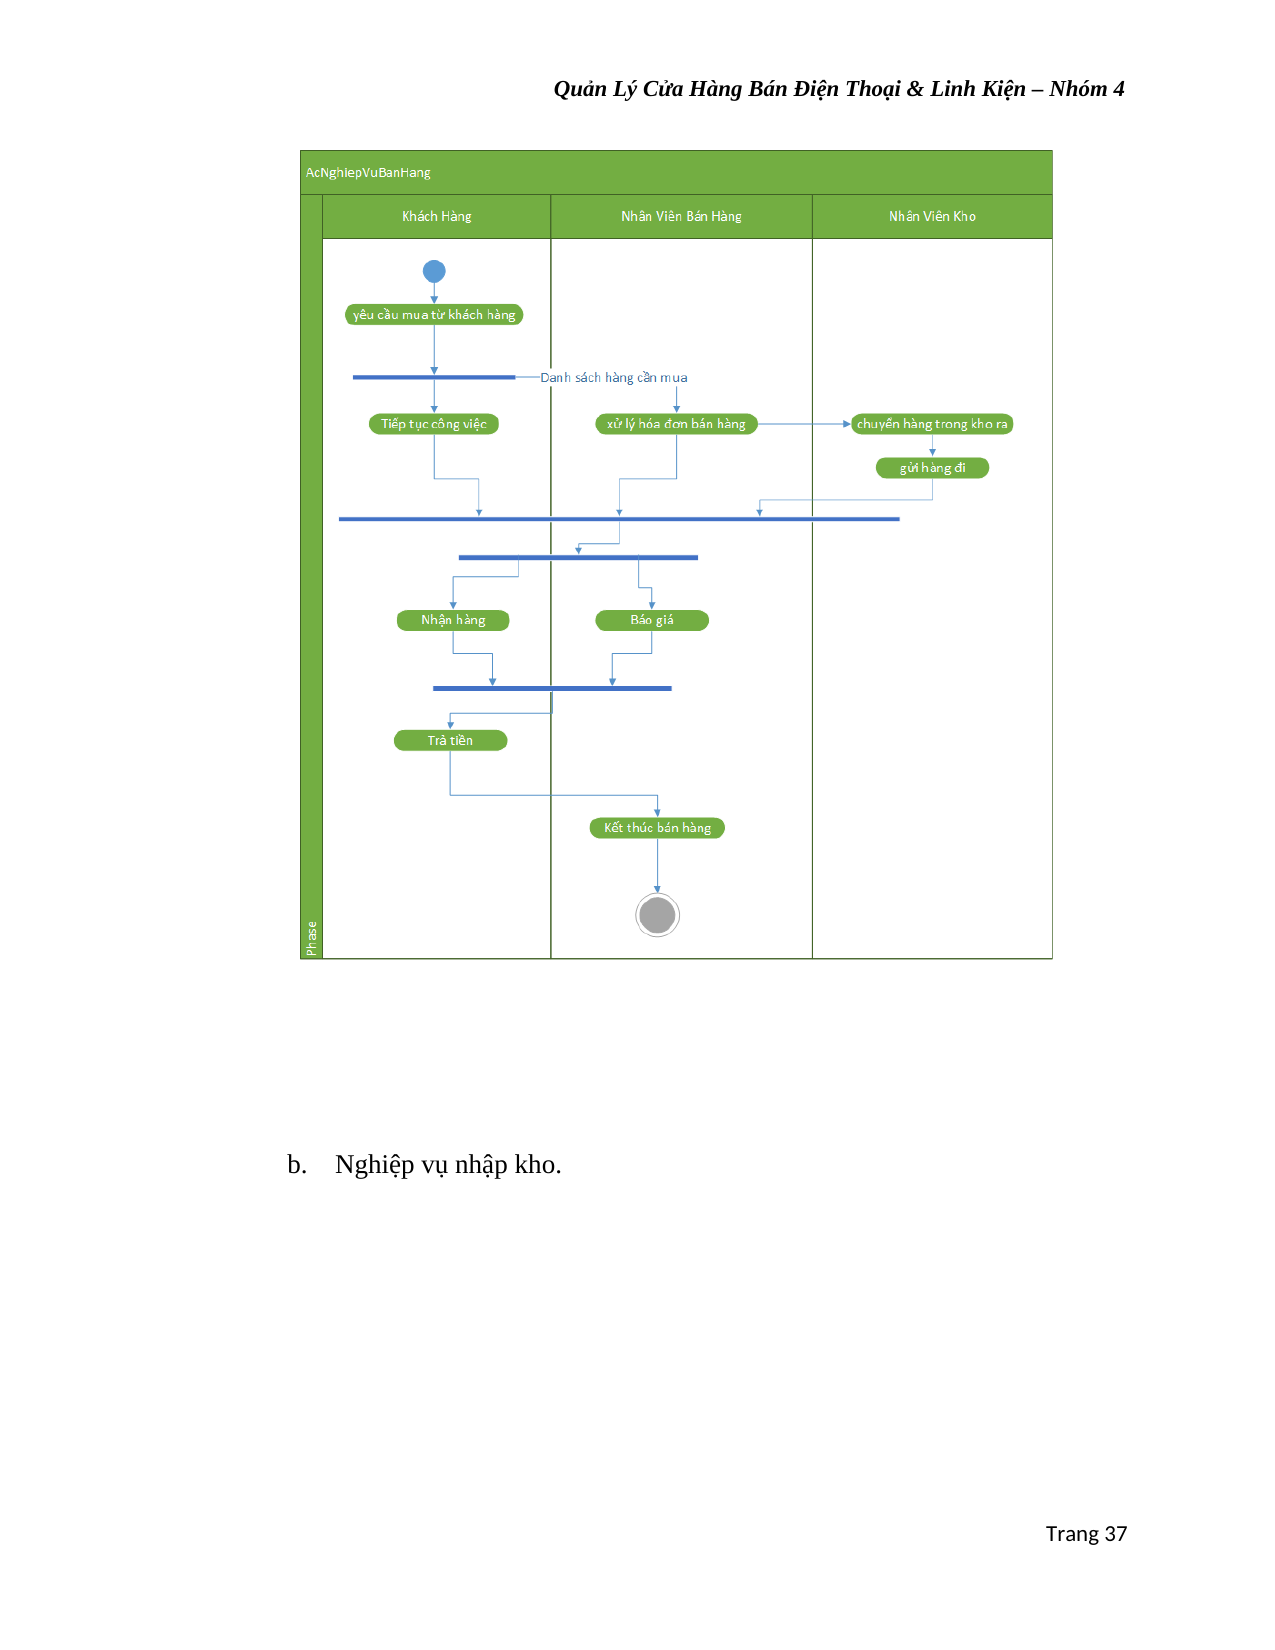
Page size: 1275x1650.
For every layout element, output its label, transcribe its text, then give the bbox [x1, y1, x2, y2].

list Nghiệp vụ nhập kho. [297, 1148, 1127, 1179]
picture [297, 150, 1053, 964]
